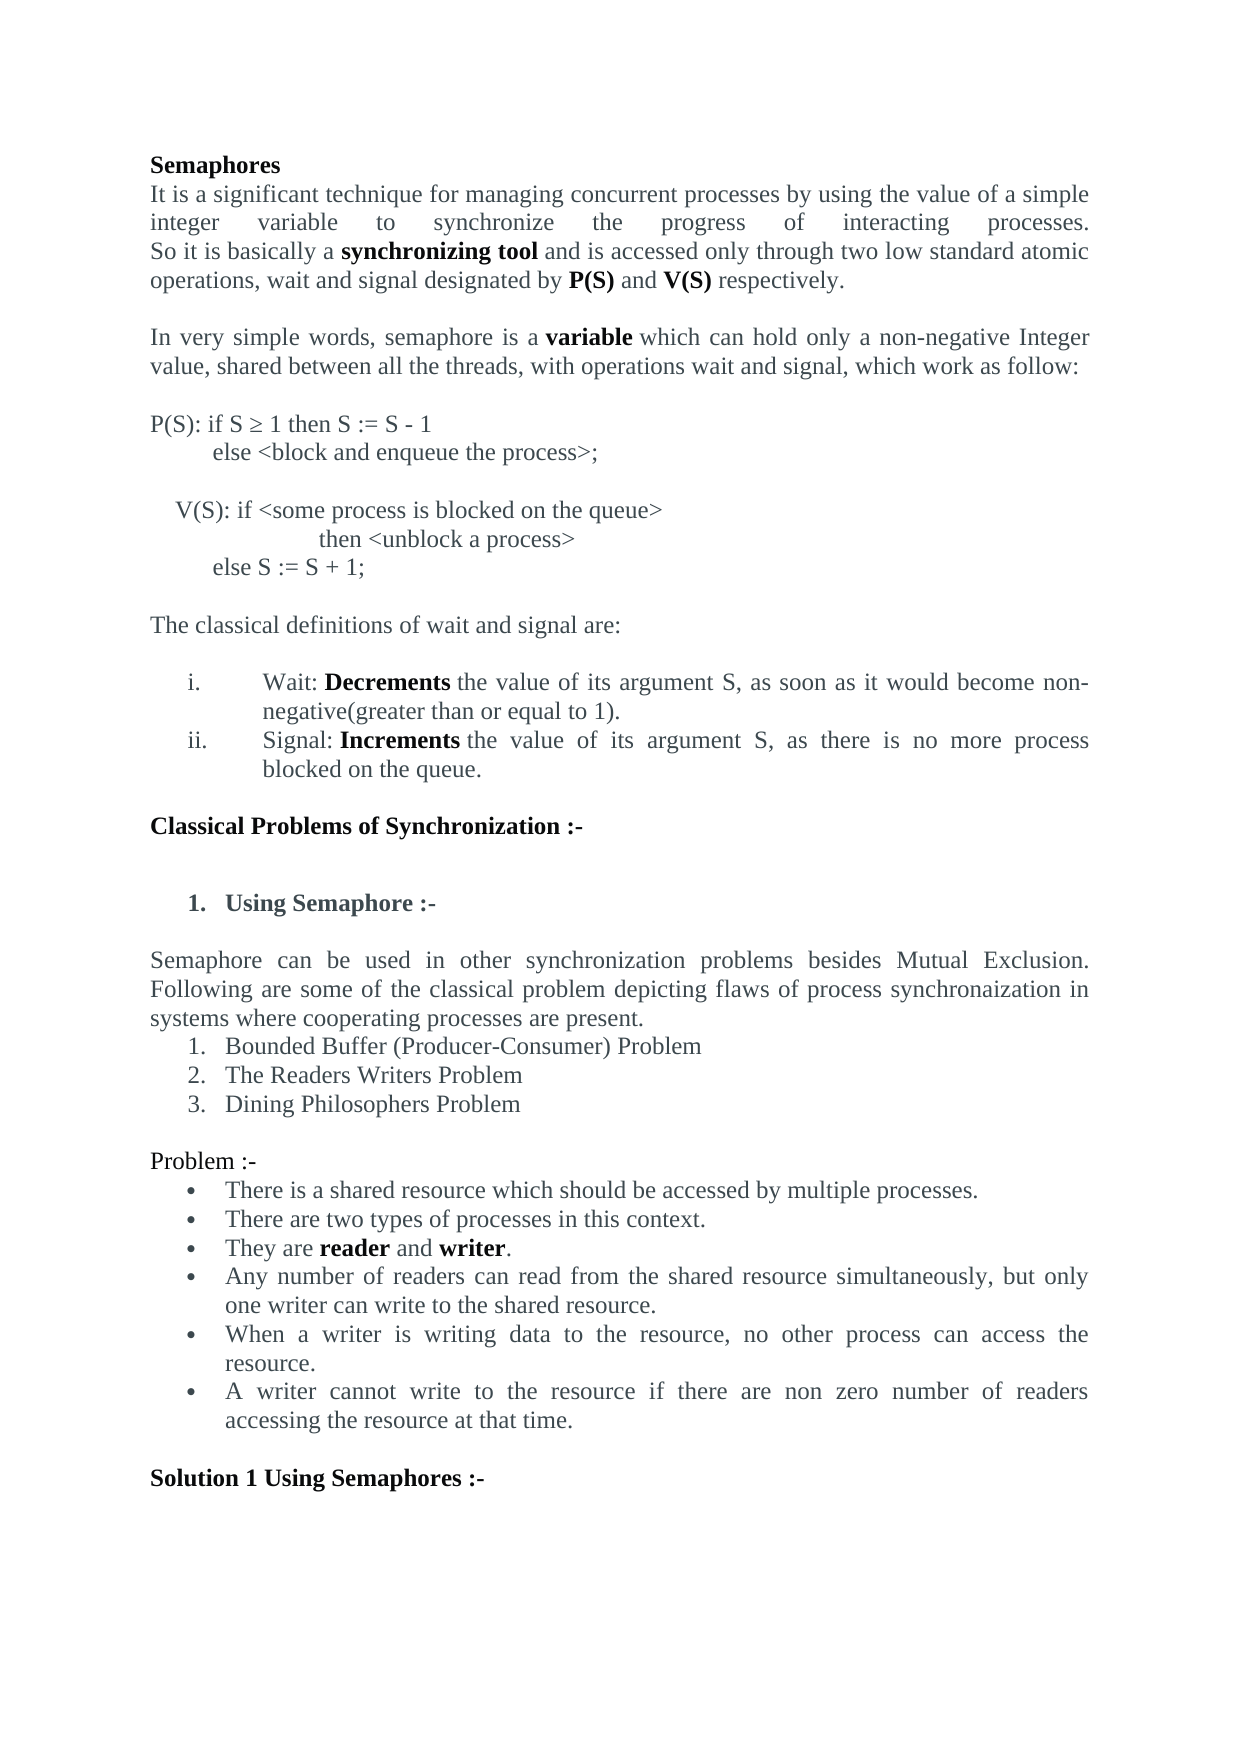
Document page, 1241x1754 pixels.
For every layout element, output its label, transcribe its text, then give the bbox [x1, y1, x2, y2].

text else S := S + 1; [150, 552, 1090, 581]
text The classical definitions of wait and signal are: [150, 610, 1090, 639]
subtitle Problem :- [150, 1146, 1090, 1175]
list There are two types of processes in this context. [187, 1204, 1090, 1233]
list Signal: Increments the value of its argument S, as there is no more process blocked on the queue. [187, 725, 1090, 782]
list Any number of readers can read from the shared resource simultaneously, but only one writer can write to the shared resource. [187, 1261, 1090, 1319]
subtitle Classical Problems of Synchronization :- [150, 811, 1090, 840]
list There is a shared resource which should be accessed by multiple processes. [187, 1175, 1090, 1204]
subtitle Semaphores [150, 150, 1090, 179]
text else <block and enqueue the process>; [150, 437, 1090, 466]
list Dining Philosophers Problem [187, 1089, 1090, 1118]
text Semaphore can be used in other synchronization problems besides Mutual Exclusion. Following are some of the classical problem depicting flaws of process synchronaization in systems where cooperating processes are present. [150, 945, 1090, 1031]
list A writer cannot write to the resource if there are non zero number of readers accessing the resource at that time. [187, 1376, 1090, 1434]
list Bounded Buffer (Producer-Consumer) Problem [187, 1031, 1090, 1060]
text P(S): if S ≥ 1 then S := S - 1 [150, 409, 1090, 437]
list The Readers Writers Problem [187, 1060, 1090, 1089]
text then <unblock a process> [150, 524, 1090, 552]
list They are reader and writer. [187, 1233, 1090, 1261]
text In very simple words, semaphore is a variable which can hold only a non-negative Integer value, shared between all the threads, with operations wait and signal, which work as follow: [150, 322, 1090, 380]
text It is a significant technique for managing concurrent processes by using the value of a simple integer variable to synchronize the progress of interacting processes. So it is basically a synchronizing tool and is accessed only through two low standard atomic operations, wait and signal designated by P(S) and V(S) respectively. [150, 179, 1090, 294]
text V(S): if <some process is blocked on the queue> [150, 495, 1090, 524]
subtitle Solution 1 Using Semaphores :- [150, 1463, 1090, 1491]
list Wait: Decrements the value of its argument S, as soon as it would become non-negative(greater than or equal to 1). [187, 667, 1090, 725]
list Using Semaphore :- [187, 888, 1090, 916]
list When a writer is writing data to the resource, no other process can access the resource. [187, 1319, 1090, 1376]
